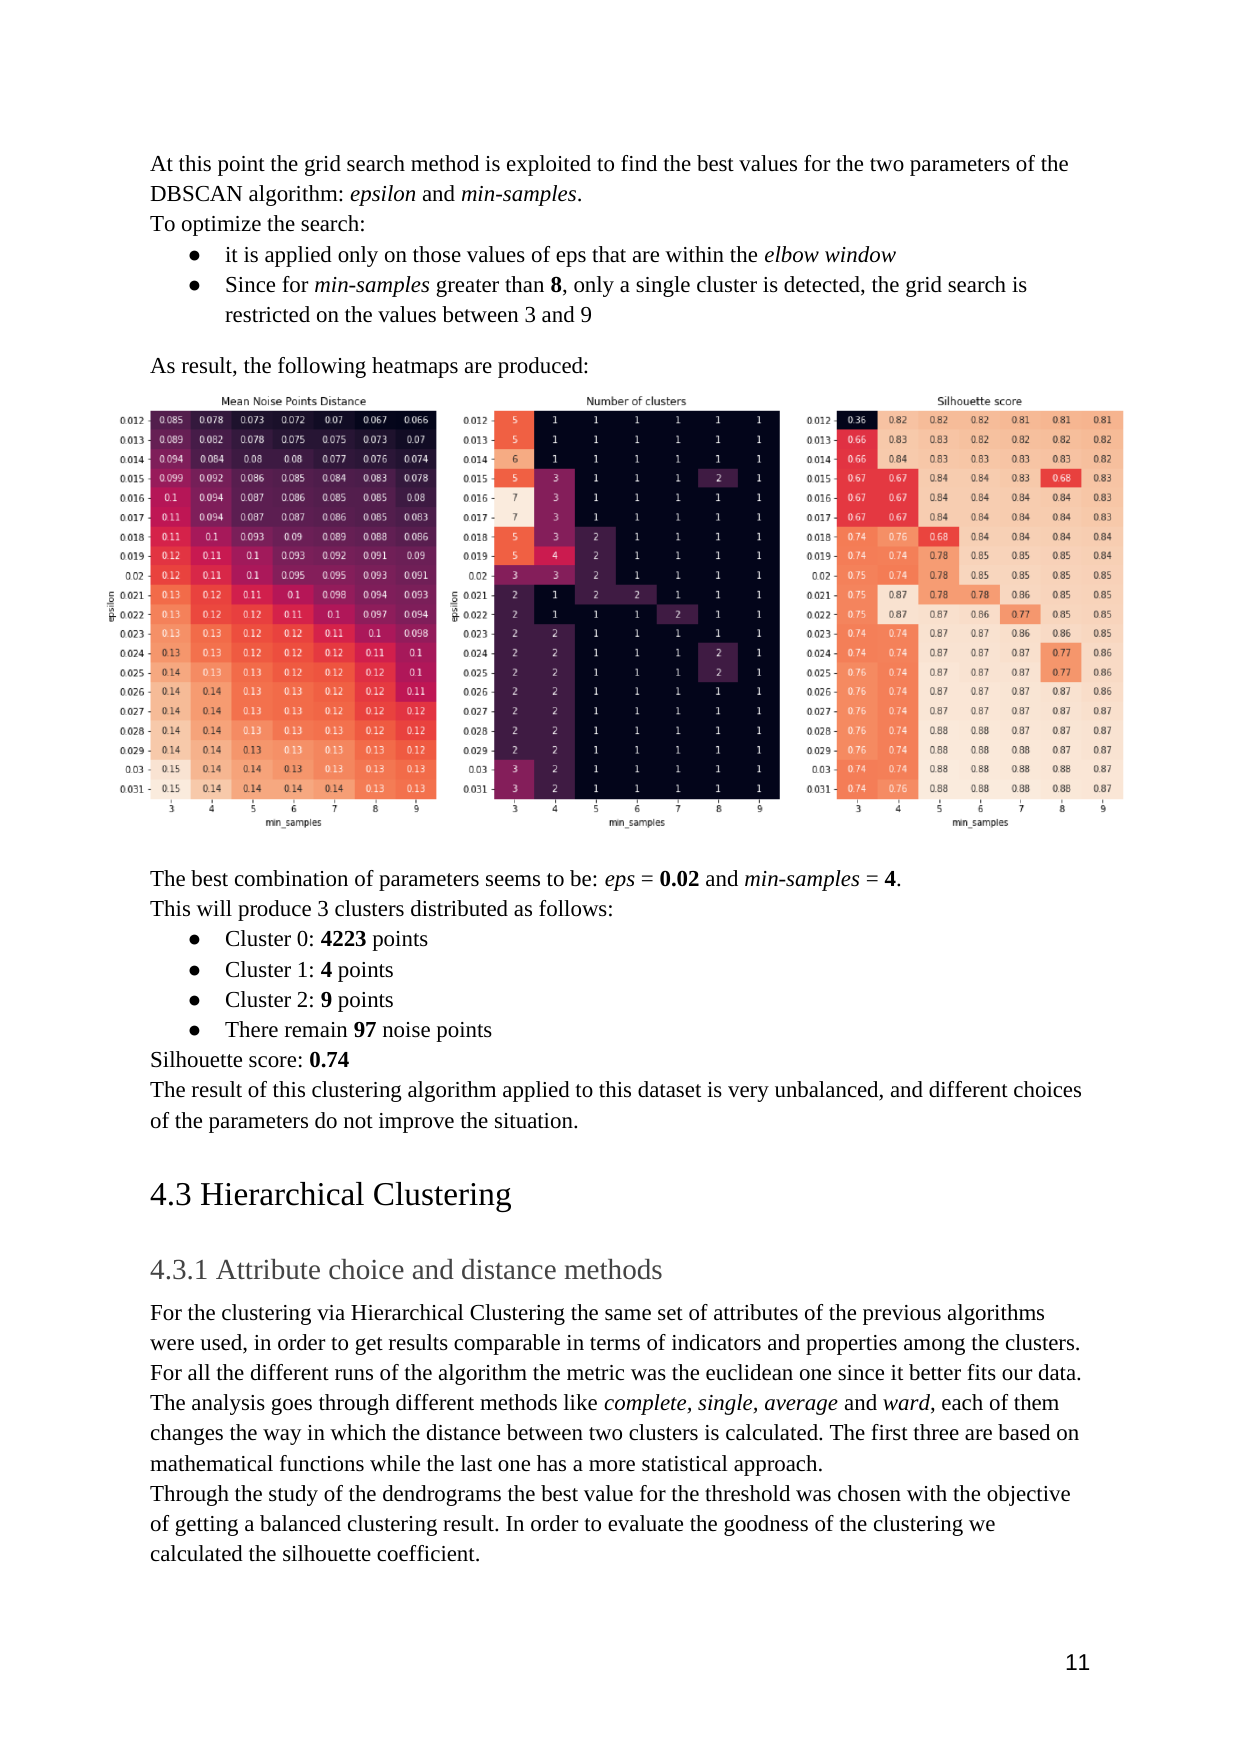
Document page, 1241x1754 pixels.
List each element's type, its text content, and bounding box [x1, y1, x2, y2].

text Through the study of the dendrograms the best value for the threshold was chosen with the objective of getting a balanced clustering result. In order to evaluate the goodness of the clustering we calculated the silhouette coefficient. [150, 1480, 1090, 1567]
list Cluster 2: 9 points [187, 986, 1090, 1012]
text For the clustering via Hierarchical Clustering the same set of attributes of the previous algorithms were used, in order to get results comparable in terms of indicators and properties among the clusters. For all the different runs of the algorithm the metric was the euclidean one since it better fits our data. [150, 1299, 1090, 1385]
text As result, the following heatmaps are produced: The best combination of parameters seems to be: eps = 0.02 and min-samples = 4. [150, 835, 1090, 891]
text As result, the following heatmaps are produced: The best combination of parameters seems to be: eps = 0.02 and min-samples = 4. [150, 352, 1090, 390]
text This will produce 3 clusters distributed as follows: [150, 895, 1090, 922]
list Cluster 1: 4 points [187, 956, 1090, 982]
text The analysis goes through different methods like complete, single, average and ward, each of them changes the way in which the distance between two clusters is calculated. The first three are based on mathematical functions while the last one has a more statistical approach. [150, 1389, 1090, 1476]
picture [99, 390, 1142, 835]
subtitle 4.3 Hierarchical Clustering [150, 1174, 1090, 1213]
list There remain 97 noise points [187, 1016, 1090, 1042]
list Cluster 0: 4223 points [187, 925, 1090, 952]
list Since for min-samples greater than 8, only a single cluster is detected, the grid search is restricted on the values between 3 and 9 [187, 271, 1090, 327]
text The result of this clustering algorithm applied to this dataset is very unbalanced, and different choices of the parameters do not improve the situation. [150, 1076, 1090, 1133]
subtitle 4.3.1 Attribute choice and distance methods [150, 1252, 1090, 1285]
text To optimize the search: [150, 210, 1090, 237]
text Silhouette score: 0.74 [150, 1046, 1090, 1073]
list it is applied only on those values of eps that are within the elbow window [187, 241, 1090, 267]
text At this point the grid search method is exploited to find the best values for the two parameters of the DBSCAN algorithm: epsilon and min-samples. [150, 150, 1090, 207]
